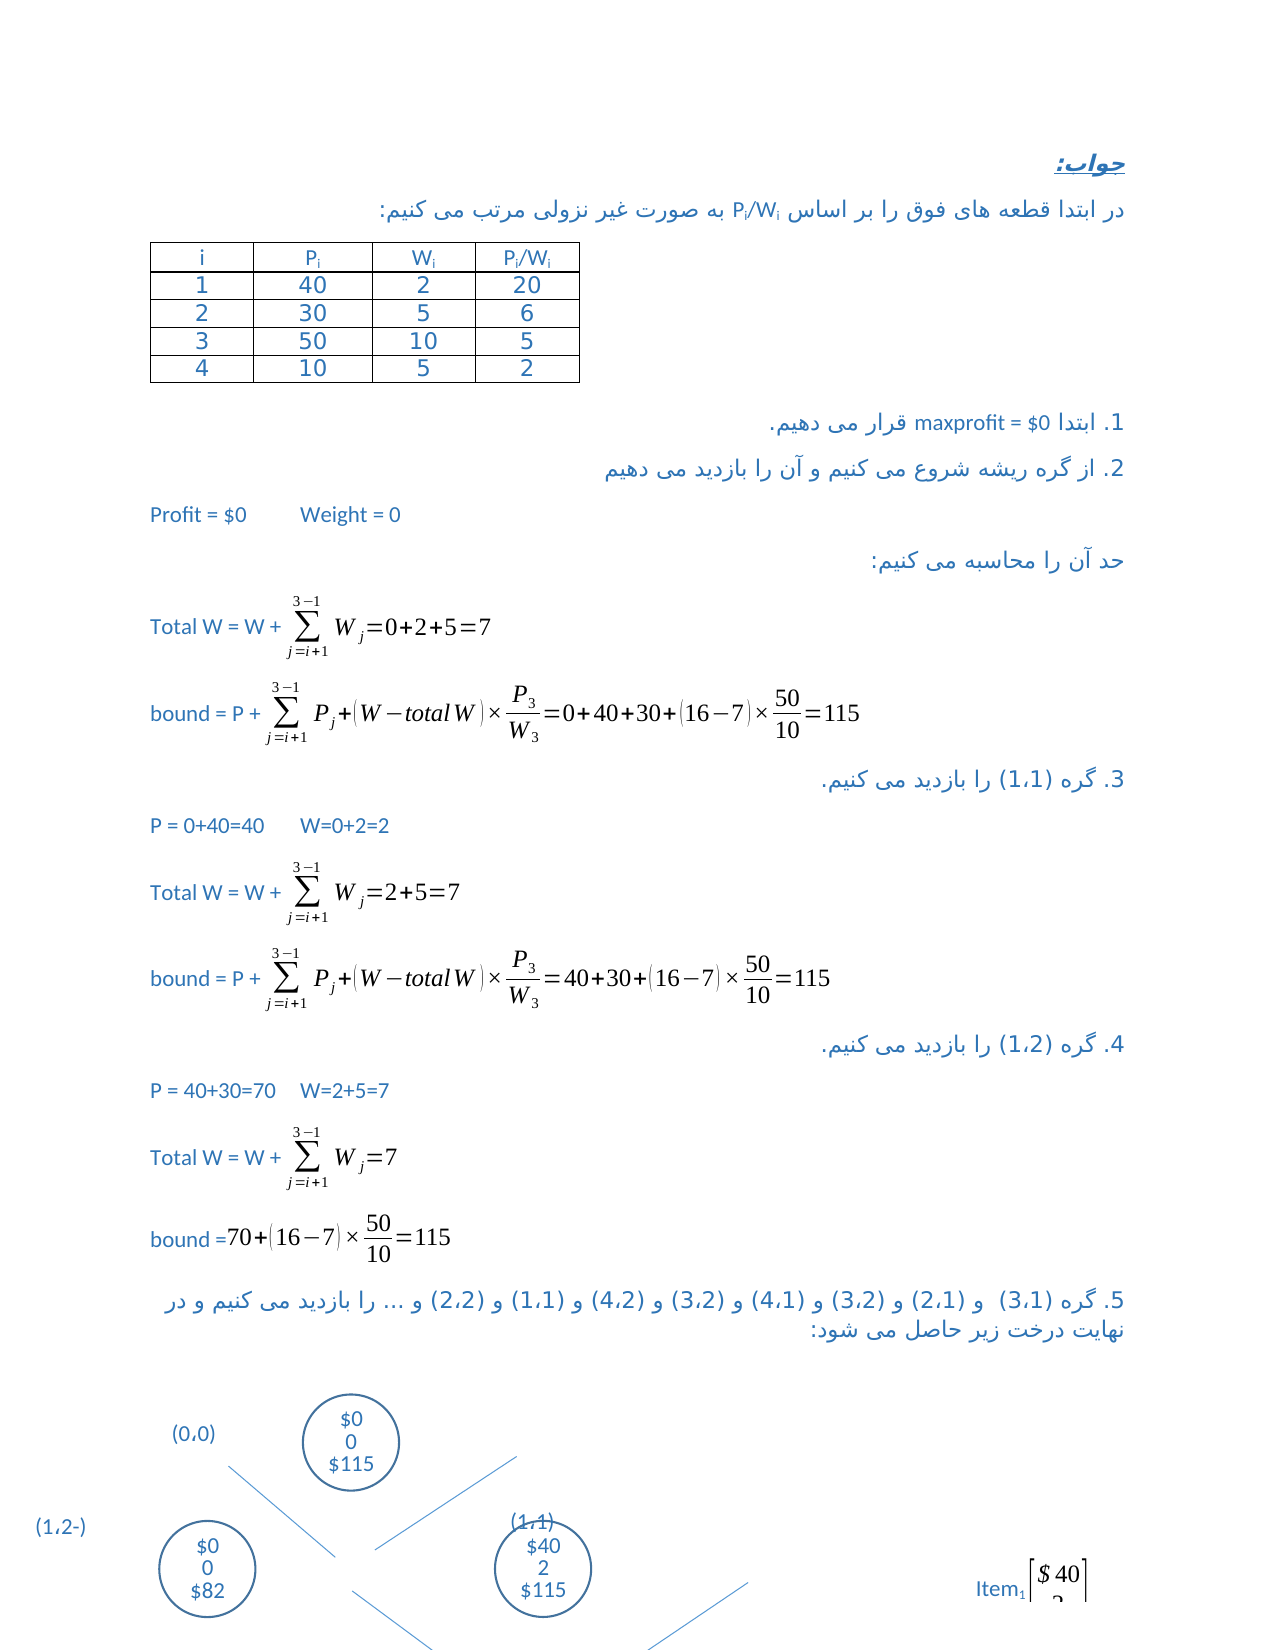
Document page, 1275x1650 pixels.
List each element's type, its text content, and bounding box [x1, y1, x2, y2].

table_header i [151, 243, 253, 271]
table_cell 10 [373, 328, 475, 354]
text جواب: [150, 150, 1125, 177]
text bound = [150, 1209, 1125, 1268]
text P = 0+40=40 W=0+2=2 [150, 811, 1125, 839]
table_header Pi/Wi [476, 243, 579, 271]
table_cell 40 [254, 273, 372, 299]
text P = 40+30=70 W=2+5=7 [150, 1077, 1125, 1104]
text 1. ابتدا maxprofit = $0 قرار می دهیم. [150, 408, 1125, 436]
table_header Pi [254, 243, 372, 271]
table_cell 5 [373, 300, 475, 327]
text 3. گره (1،1) را بازدید می کنیم. [150, 766, 1125, 792]
table_cell 2 [373, 273, 475, 299]
table_cell 20 [476, 273, 579, 299]
table_cell 3 [151, 328, 253, 354]
text 2. از گره ریشه شروع می کنیم و آن را بازدید می دهیم [150, 455, 1125, 482]
table_cell 1 [151, 273, 253, 299]
text Total W = W + [150, 858, 1125, 925]
table_cell 6 [476, 300, 579, 327]
table_cell 2 [476, 356, 579, 382]
table_cell 2 [151, 300, 253, 327]
table_cell 5 [476, 328, 579, 354]
table_cell 30 [254, 300, 372, 327]
text 5. گره (3،1) و (2،1) و (3،2) و (4،1) و (3،2) و (4،2) و (1،1) و (2،2) و ... را بازدید می کنیم و در نهایت درخت زیر حاصل می شود: [150, 1287, 1125, 1343]
text Total W = W + [150, 1123, 1125, 1191]
table_cell 4 [151, 356, 253, 382]
text در ابتدا قطعه های فوق را بر اساس Pi/Wi به صورت غیر نزولی مرتب می کنیم: [150, 195, 1125, 223]
text Profit = $0 Weight = 0 [150, 500, 1125, 528]
text bound = P + [150, 944, 1125, 1012]
text bound = P + [150, 679, 1125, 747]
text 4. گره (1،2) را بازدید می کنیم. [150, 1031, 1125, 1058]
text حد آن را محاسبه می کنیم: [150, 547, 1125, 574]
table_cell 5 [373, 356, 475, 382]
text Total W = W + [150, 593, 1125, 660]
table_cell 50 [254, 328, 372, 354]
table_header Wi [373, 243, 475, 271]
table_cell 10 [254, 356, 372, 382]
